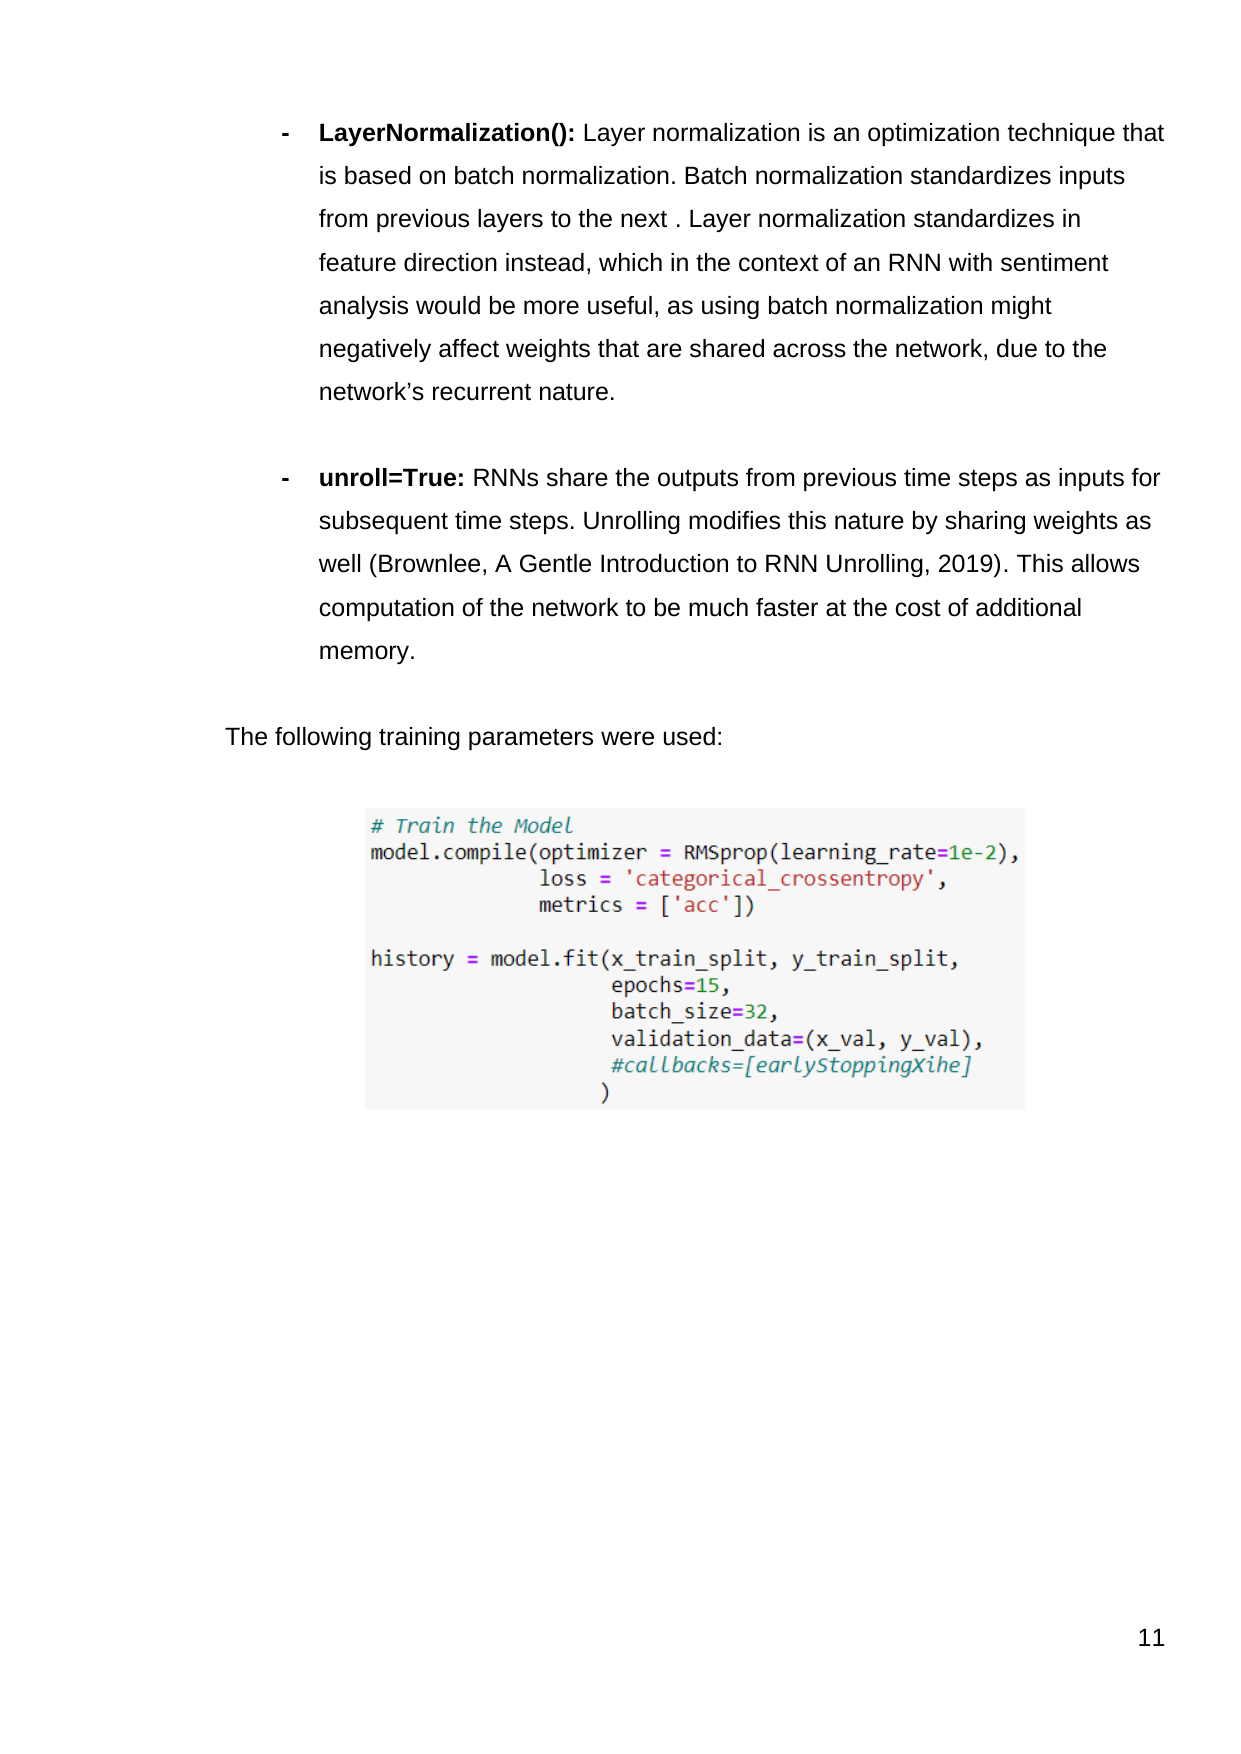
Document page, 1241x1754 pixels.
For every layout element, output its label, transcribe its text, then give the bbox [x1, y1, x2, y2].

list LayerNormalization(): Layer normalization is an optimization technique that is based on batch normalization. Batch normalization standardizes inputs from previous layers to the next . Layer normalization standardizes in feature direction instead, which in the context of an RNN with sentiment analysis would be more useful, as using batch normalization might negatively affect weights that are shared across the network, due to the network’s recurrent nature. [281, 118, 1165, 406]
text The following training parameters were used: [225, 722, 1165, 751]
picture [364, 808, 1026, 1110]
list unroll=True: RNNs share the outputs from previous time steps as inputs for subsequent time steps. Unrolling modifies this nature by sharing weights as well . This allows computation of the network to be much faster at the cost of additional memory. [281, 463, 1165, 664]
